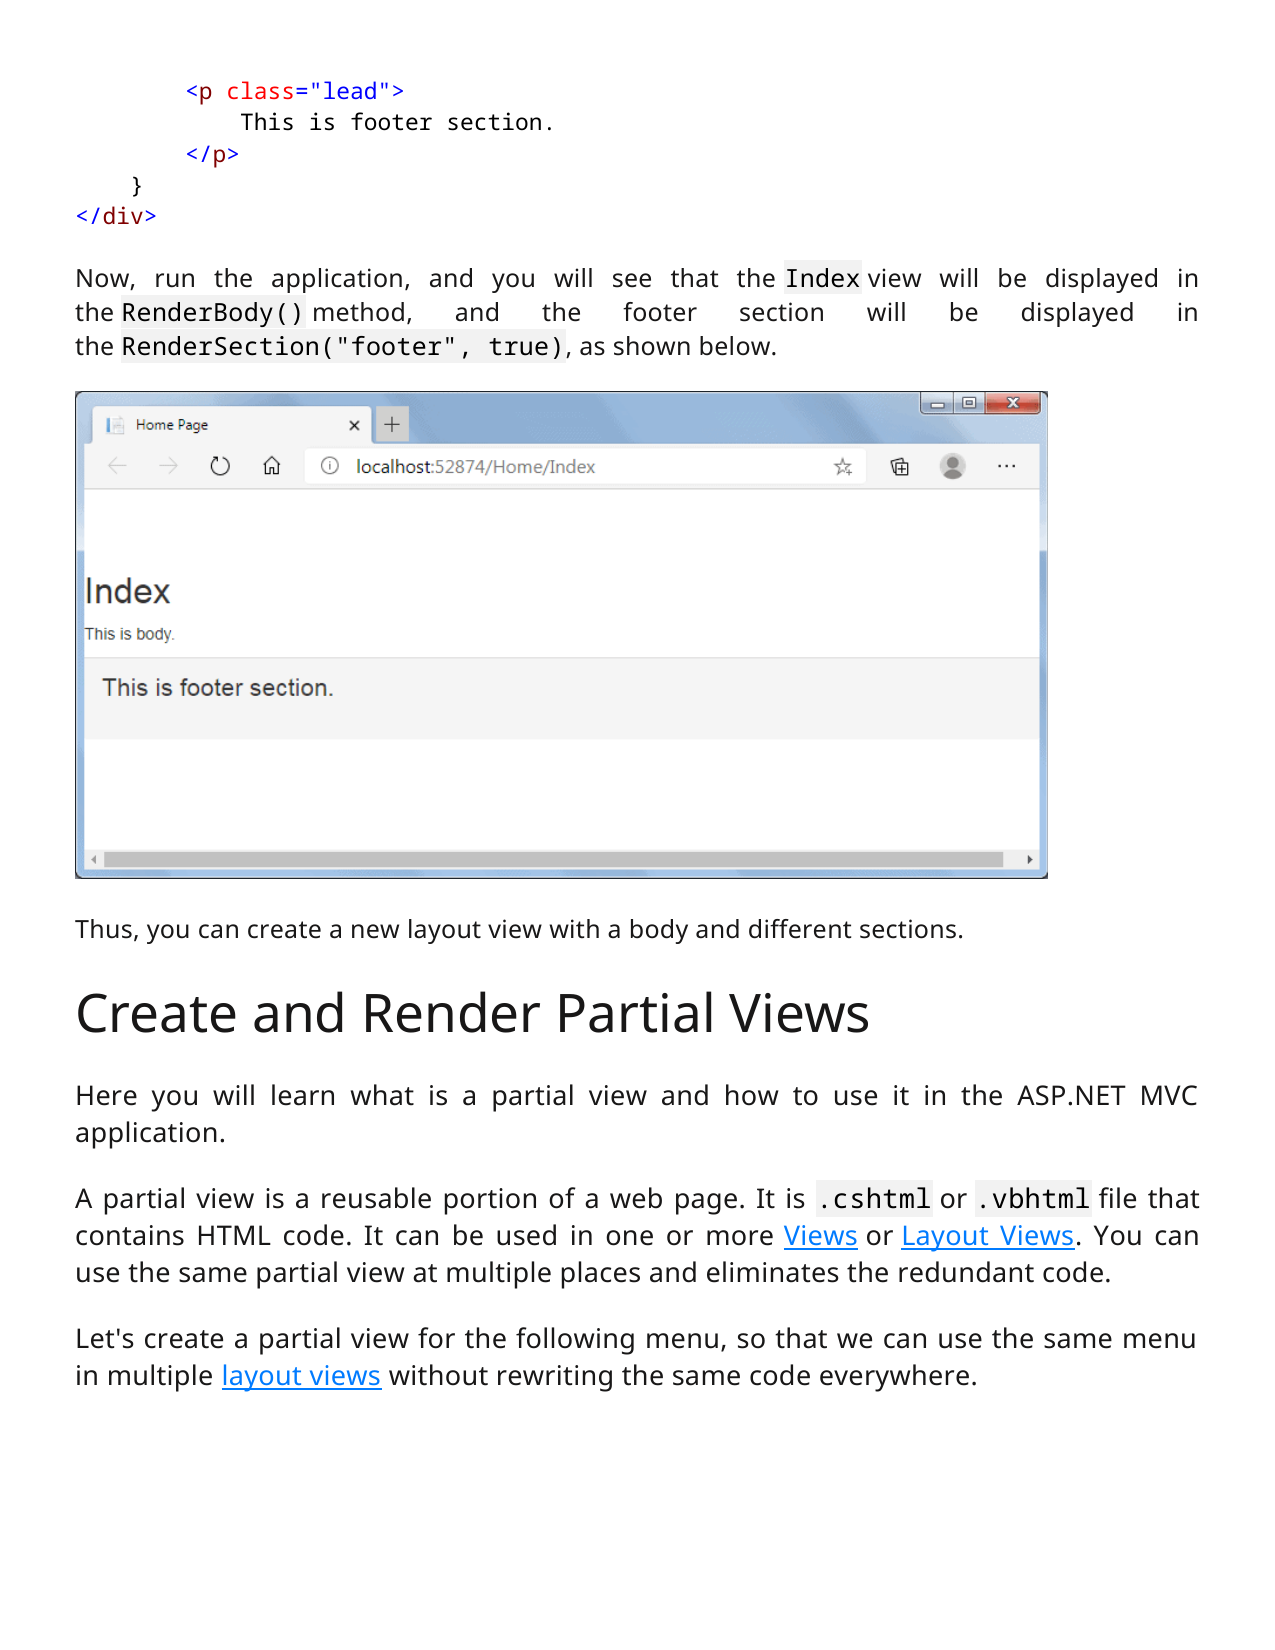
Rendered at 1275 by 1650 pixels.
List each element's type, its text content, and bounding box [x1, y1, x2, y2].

text This is footer section. [75, 106, 1200, 137]
picture [75, 391, 1048, 879]
text } [75, 169, 1200, 200]
text Let's create a partial view for the following menu, so that we can use the same menu in multiple layout views without rewriting the same code everywhere. [75, 1319, 1200, 1393]
subtitle Create and Render Partial Views [75, 975, 1200, 1048]
text Thus, you can create a new layout view with a body and different sections. [75, 912, 1200, 946]
text <p class="lead"> [75, 75, 1200, 106]
text A partial view is a reusable portion of a web page. It is .cshtml or .vbhtml file that contains HTML code. It can be used in one or more Views or Layout Views. You can use the same partial view at multiple places and eliminates the redundant code. [75, 1180, 1200, 1290]
text </p> [75, 137, 1200, 169]
text </div> [75, 200, 1200, 231]
text Here you will learn what is a partial view and how to use it in the ASP.NET MVC application. [75, 1077, 1200, 1151]
text Now, run the application, and you will see that the Index view will be displayed in the RenderBody() method, and the footer section will be displayed in the RenderSection("footer", true), as shown below. [75, 260, 1200, 363]
